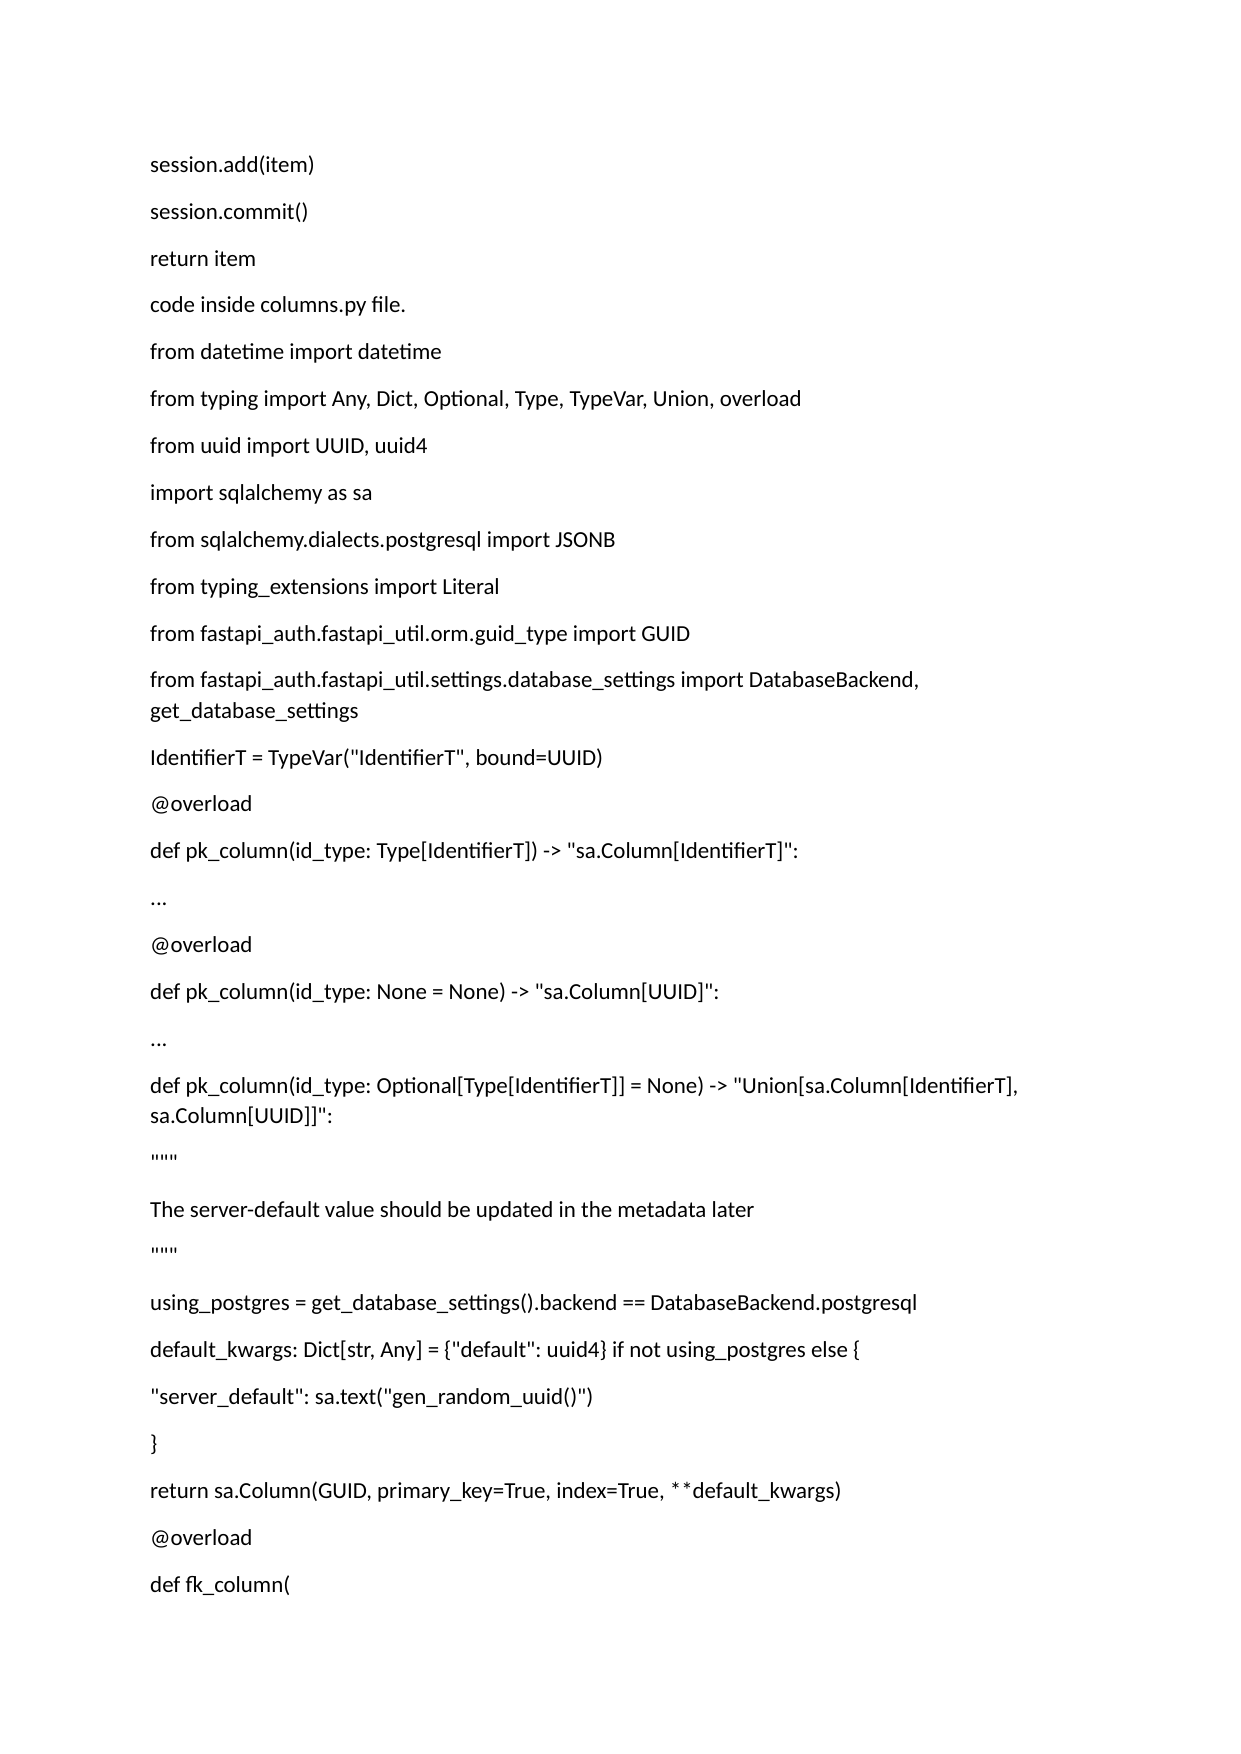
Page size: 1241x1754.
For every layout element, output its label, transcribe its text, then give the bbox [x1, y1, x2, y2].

text import sqlalchemy as sa [150, 478, 1090, 506]
text from fastapi_auth.fastapi_util.settings.database_settings import DatabaseBackend, get_database_settings [150, 666, 1090, 724]
text @overload [150, 930, 1090, 958]
text def pk_column(id_type: None = None) -> "sa.Column[UUID]": [150, 977, 1090, 1005]
text "server_default": sa.text("gen_random_uuid()") [150, 1382, 1090, 1410]
text from fastapi_auth.fastapi_util.orm.guid_type import GUID [150, 619, 1090, 647]
text session.add(item) [150, 150, 1090, 178]
text code inside columns.py file. [150, 291, 1090, 319]
text session.commit() [150, 197, 1090, 225]
text from sqlalchemy.dialects.postgresql import JSONB [150, 525, 1090, 553]
text The server-default value should be updated in the metadata later [150, 1195, 1090, 1223]
text def fk_column( [150, 1570, 1090, 1598]
text from typing import Any, Dict, Optional, Type, TypeVar, Union, overload [150, 384, 1090, 412]
text @overload [150, 1523, 1090, 1551]
text from uuid import UUID, uuid4 [150, 431, 1090, 459]
text from datetime import datetime [150, 337, 1090, 366]
text @overload [150, 789, 1090, 818]
text return item [150, 244, 1090, 272]
text from typing_extensions import Literal [150, 572, 1090, 600]
text return sa.Column(GUID, primary_key=True, index=True, **default_kwargs) [150, 1476, 1090, 1504]
text default_kwargs: Dict[str, Any] = {"default": uuid4} if not using_postgres else { [150, 1335, 1090, 1363]
text def pk_column(id_type: Type[IdentifierT]) -> "sa.Column[IdentifierT]": [150, 836, 1090, 864]
text def pk_column(id_type: Optional[Type[IdentifierT]] = None) -> "Union[sa.Column[IdentifierT], sa.Column[UUID]]": [150, 1071, 1090, 1129]
text ... [150, 1024, 1090, 1052]
text } [150, 1429, 1090, 1457]
text """ [150, 1242, 1090, 1270]
text ... [150, 883, 1090, 911]
text IdentifierT = TypeVar("IdentifierT", bound=UUID) [150, 743, 1090, 771]
text using_postgres = get_database_settings().backend == DatabaseBackend.postgresql [150, 1288, 1090, 1317]
text """ [150, 1148, 1090, 1176]
